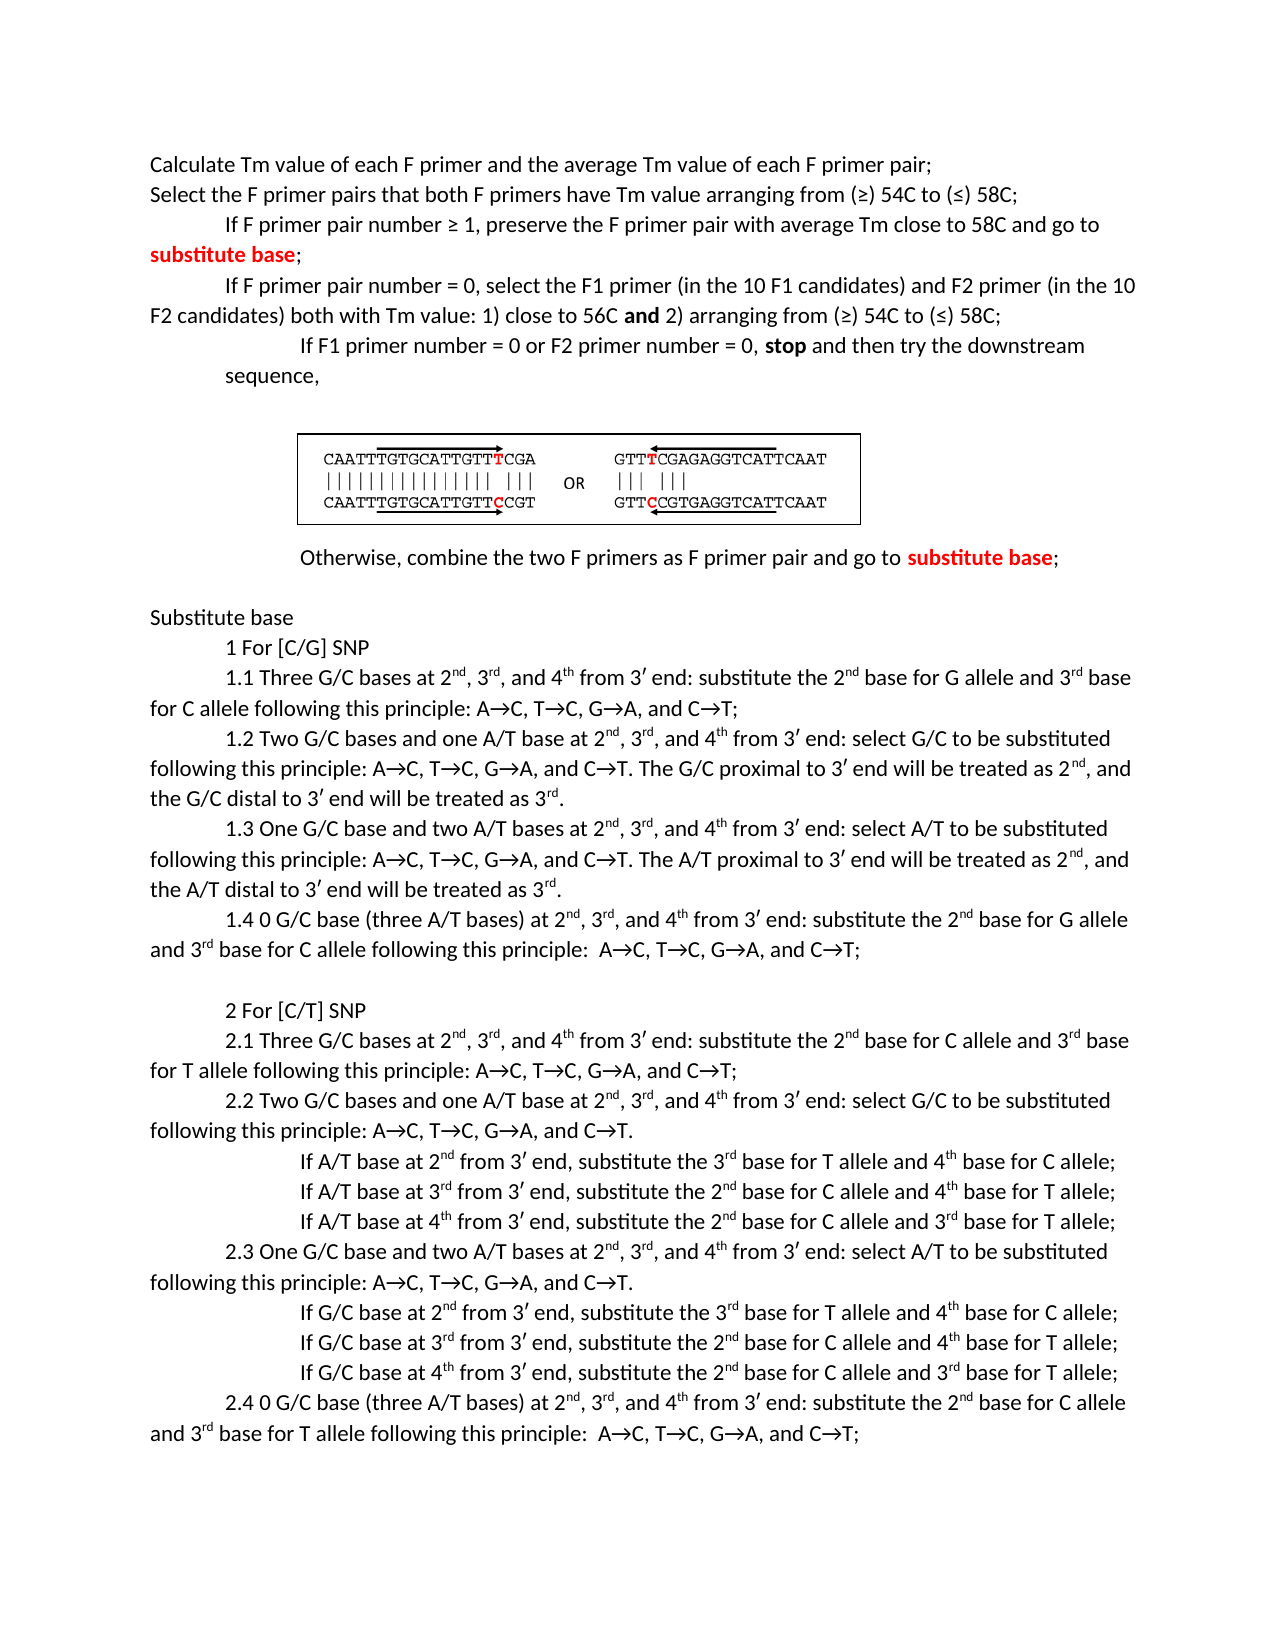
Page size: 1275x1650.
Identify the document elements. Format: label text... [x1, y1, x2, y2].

text 2.4 0 G/C base (three A/T bases) at 2nd, 3rd, and 4th from 3ʹ end: substitute the 2nd base for C allele and 3rd base for T allele following this principle: A→C, T→C, G→A, and C→T; [150, 1388, 1140, 1447]
text Calculate Tm value of each F primer and the average Tm value of each F primer pair; [150, 150, 1140, 178]
text If F primer pair number = 0, select the F1 primer (in the 10 F1 candidates) and F2 primer (in the 10 F2 candidates) both with Tm value: 1) close to 56C and 2) arranging from (≥) 54C to (≤) 58C; [150, 271, 1140, 329]
text 1.4 0 G/C base (three A/T bases) at 2nd, 3rd, and 4th from 3ʹ end: substitute the 2nd base for G allele and 3rd base for C allele following this principle: A→C, T→C, G→A, and C→T; [150, 905, 1140, 963]
text 2.3 One G/C base and two A/T bases at 2nd, 3rd, and 4th from 3ʹ end: select A/T to be substituted following this principle: A→C, T→C, G→A, and C→T. [150, 1237, 1140, 1296]
text Substitute base [150, 603, 1140, 631]
text Select the F primer pairs that both F primers have Tm value arranging from (≥) 54C to (≤) 58C; [150, 180, 1140, 208]
text If F1 primer number = 0 or F2 primer number = 0, stop and then try the downstream sequence, [225, 331, 1140, 389]
text If A/T base at 4th from 3ʹ end, substitute the 2nd base for C allele and 3rd base for T allele; [225, 1207, 1140, 1235]
text If G/C base at 3rd from 3ʹ end, substitute the 2nd base for C allele and 4th base for T allele; [225, 1328, 1140, 1356]
picture [312, 441, 837, 518]
text 1.1 Three G/C bases at 2nd, 3rd, and 4th from 3ʹ end: substitute the 2nd base for G allele and 3rd base for C allele following this principle: A→C, T→C, G→A, and C→T; [150, 663, 1140, 722]
text If A/T base at 2nd from 3ʹ end, substitute the 3rd base for T allele and 4th base for C allele; [225, 1147, 1140, 1175]
text 1 For [C/G] SNP [150, 633, 1140, 661]
text 1.3 One G/C base and two A/T bases at 2nd, 3rd, and 4th from 3ʹ end: select A/T to be substituted following this principle: A→C, T→C, G→A, and C→T. The A/T proximal to 3ʹ end will be treated as 2nd, and the A/T distal to 3ʹ end will be treated as 3rd. [150, 814, 1140, 903]
text 1.2 Two G/C bases and one A/T base at 2nd, 3rd, and 4th from 3ʹ end: select G/C to be substituted following this principle: A→C, T→C, G→A, and C→T. The G/C proximal to 3ʹ end will be treated as 2nd, and the G/C distal to 3ʹ end will be treated as 3rd. [150, 724, 1140, 812]
text If A/T base at 3rd from 3ʹ end, substitute the 2nd base for C allele and 4th base for T allele; [225, 1177, 1140, 1205]
text If F primer pair number ≥ 1, preserve the F primer pair with average Tm close to 58C and go to substitute base; [150, 210, 1140, 269]
text 2.1 Three G/C bases at 2nd, 3rd, and 4th from 3ʹ end: substitute the 2nd base for C allele and 3rd base for T allele following this principle: A→C, T→C, G→A, and C→T; [150, 1026, 1140, 1084]
text If G/C base at 4th from 3ʹ end, substitute the 2nd base for C allele and 3rd base for T allele; [225, 1358, 1140, 1386]
text If G/C base at 2nd from 3ʹ end, substitute the 3rd base for T allele and 4th base for C allele; [225, 1298, 1140, 1326]
text 2 For [C/T] SNP [150, 996, 1140, 1024]
text Otherwise, combine the two F primers as F primer pair and go to substitute base; [225, 543, 1140, 571]
text 2.2 Two G/C bases and one A/T base at 2nd, 3rd, and 4th from 3ʹ end: select G/C to be substituted following this principle: A→C, T→C, G→A, and C→T. [150, 1086, 1140, 1145]
